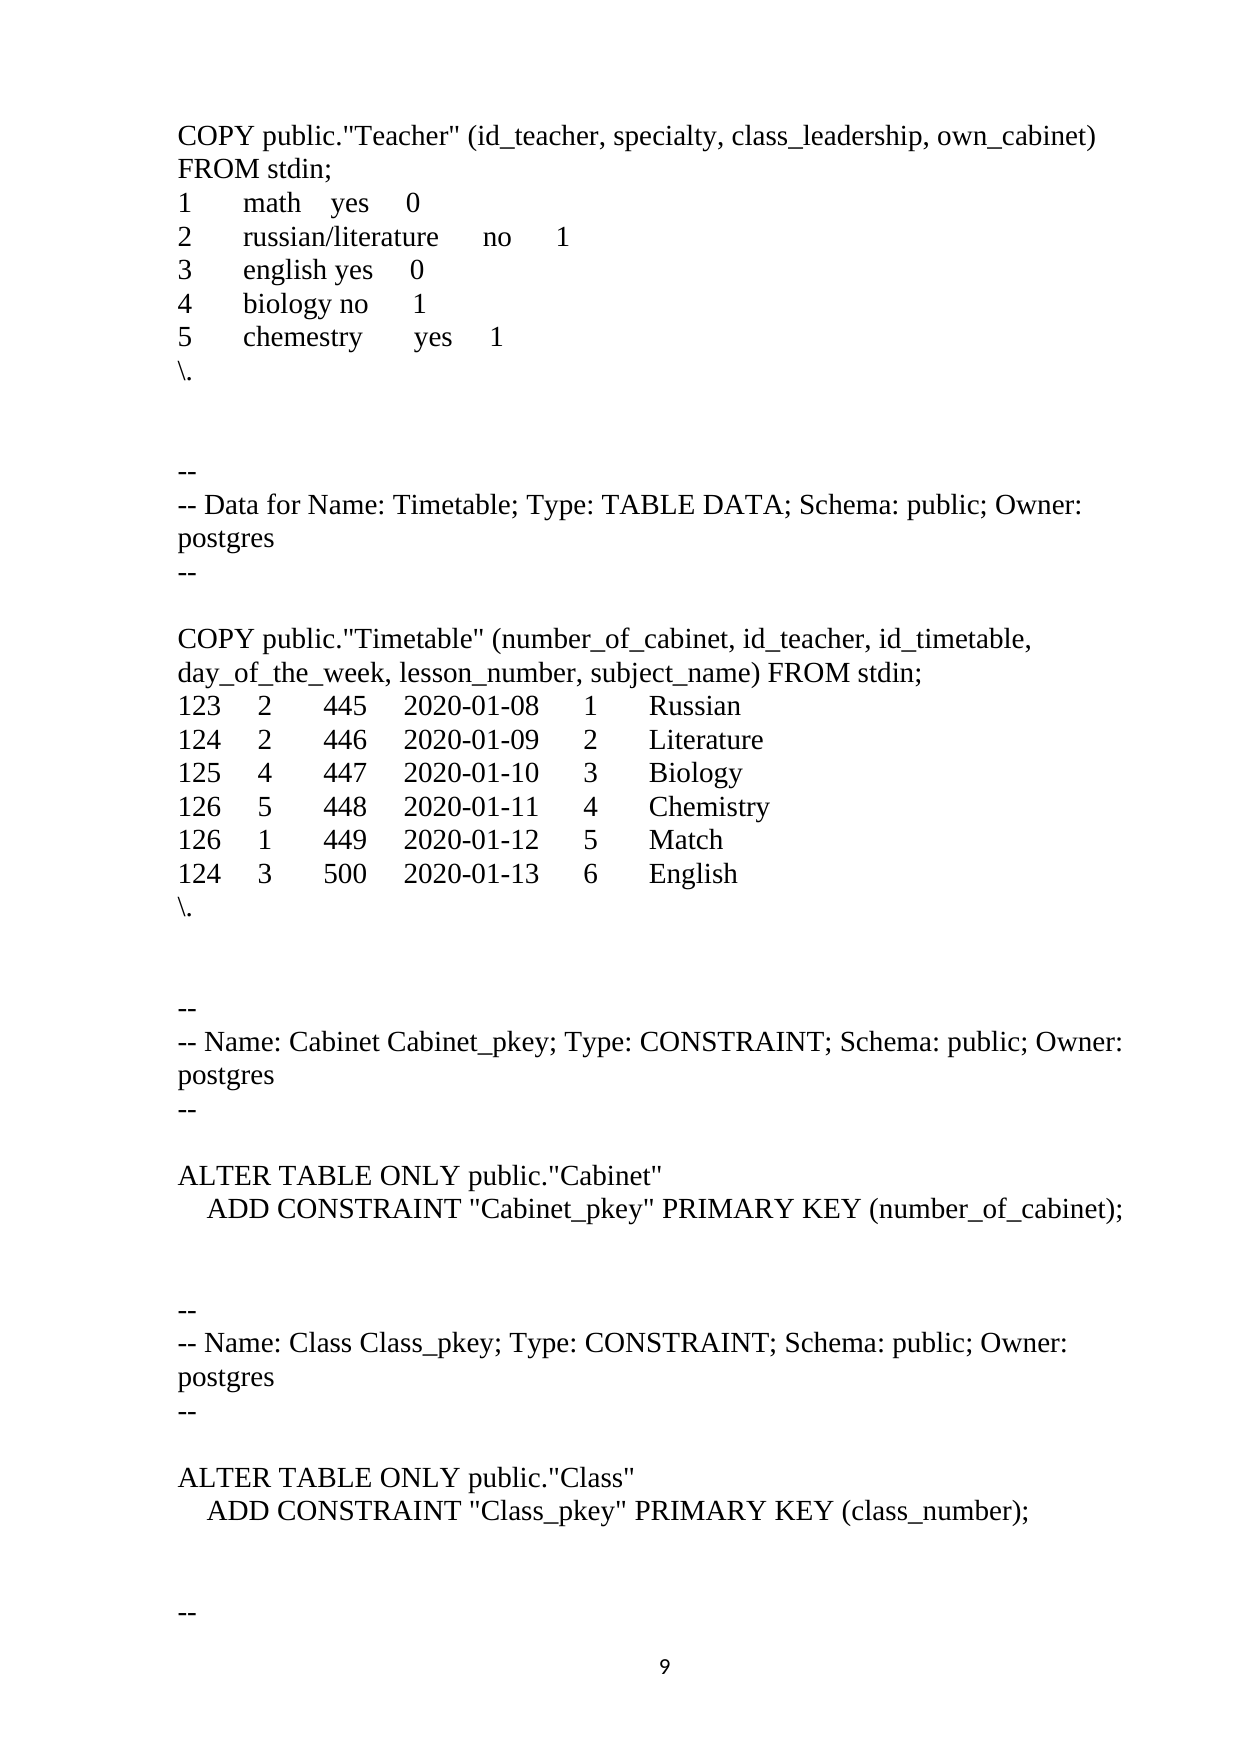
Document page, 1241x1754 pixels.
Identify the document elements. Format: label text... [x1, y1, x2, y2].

text 1 math yes 0 [177, 185, 1152, 219]
text -- [177, 990, 1152, 1024]
text 3 english yes 0 [177, 252, 1152, 286]
text COPY public."Teacher" (id_teacher, specialty, class_leadership, own_cabinet) FROM stdin; [177, 118, 1152, 185]
text -- Name: Cabinet Cabinet_pkey; Type: CONSTRAINT; Schema: public; Owner: postgres [177, 1024, 1152, 1091]
text 5 chemestry yes 1 [177, 319, 1152, 353]
text \. [177, 889, 1152, 923]
text \. [177, 353, 1152, 386]
text COPY public."Timetable" (number_of_cabinet, id_teacher, id_timetable, day_of_the_week, lesson_number, subject_name) FROM stdin; [177, 621, 1152, 688]
text 2 russian/literature no 1 [177, 219, 1152, 252]
text 124 3 500 2020-01-13 6 English [177, 856, 1152, 889]
text 125 4 447 2020-01-10 3 Biology [177, 755, 1152, 789]
text 124 2 446 2020-01-09 2 Literature [177, 722, 1152, 755]
text ALTER TABLE ONLY public."Cabinet" [177, 1158, 1152, 1191]
text 126 1 449 2020-01-12 5 Match [177, 822, 1152, 856]
text -- [177, 1292, 1152, 1326]
text -- Name: Class Class_pkey; Type: CONSTRAINT; Schema: public; Owner: postgres [177, 1326, 1152, 1393]
text ALTER TABLE ONLY public."Class" [177, 1460, 1152, 1493]
text ADD CONSTRAINT "Class_pkey" PRIMARY KEY (class_number); [177, 1493, 1152, 1527]
text -- [177, 453, 1152, 487]
text -- [177, 1594, 1152, 1627]
text ADD CONSTRAINT "Cabinet_pkey" PRIMARY KEY (number_of_cabinet); [177, 1191, 1152, 1225]
text 123 2 445 2020-01-08 1 Russian [177, 688, 1152, 722]
text 4 biology no 1 [177, 286, 1152, 319]
text -- [177, 1091, 1152, 1124]
text -- [177, 554, 1152, 588]
text 126 5 448 2020-01-11 4 Chemistry [177, 789, 1152, 822]
text -- Data for Name: Timetable; Type: TABLE DATA; Schema: public; Owner: postgres [177, 487, 1152, 554]
text -- [177, 1393, 1152, 1426]
